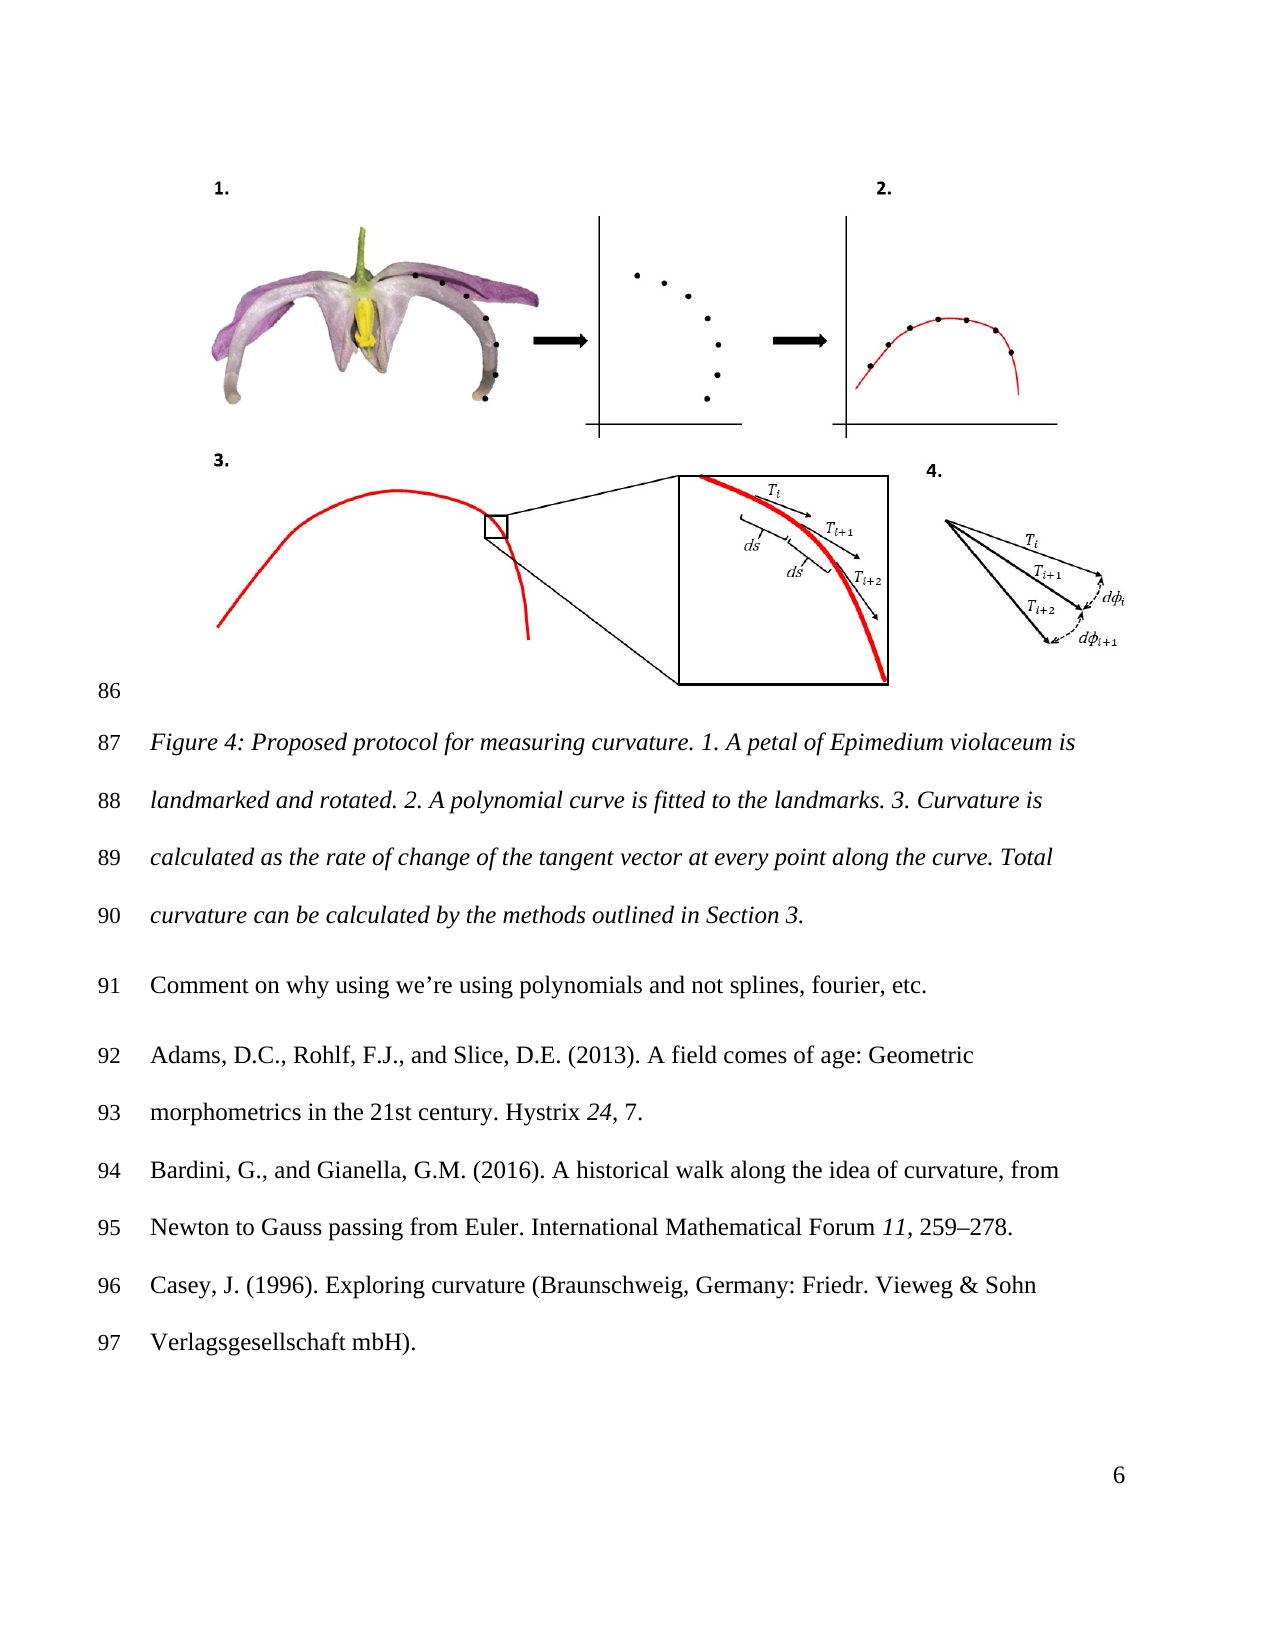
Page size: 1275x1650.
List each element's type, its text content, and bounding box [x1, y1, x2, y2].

text Comment on why using we’re using polynomials and not splines, fourier, etc. [150, 970, 1125, 998]
text Casey, J. (1996). Exploring curvature (Braunschweig, Germany: Friedr. Vieweg & Sohn Verlagsgesellschaft mbH). [150, 1270, 1125, 1356]
picture [168, 150, 1144, 699]
text Adams, D.C., Rohlf, F.J., and Slice, D.E. (2013). A field comes of age: Geometric morphometrics in the 21st century. Hystrix 24, 7. [150, 1040, 1125, 1126]
text Bardini, G., and Gianella, G.M. (2016). A historical walk along the idea of curvature, from Newton to Gauss passing from Euler. International Mathematical Forum 11, 259–278. [150, 1155, 1125, 1241]
text Figure 4: Proposed protocol for measuring curvature. 1. A petal of Epimedium violaceum is landmarked and rotated. 2. A polynomial curve is fitted to the landmarks. 3. Curvature is calculated as the rate of change of the tangent vector at every point along the curve. Total curvature can be calculated by the methods outlined in Section 3. [150, 727, 1125, 928]
